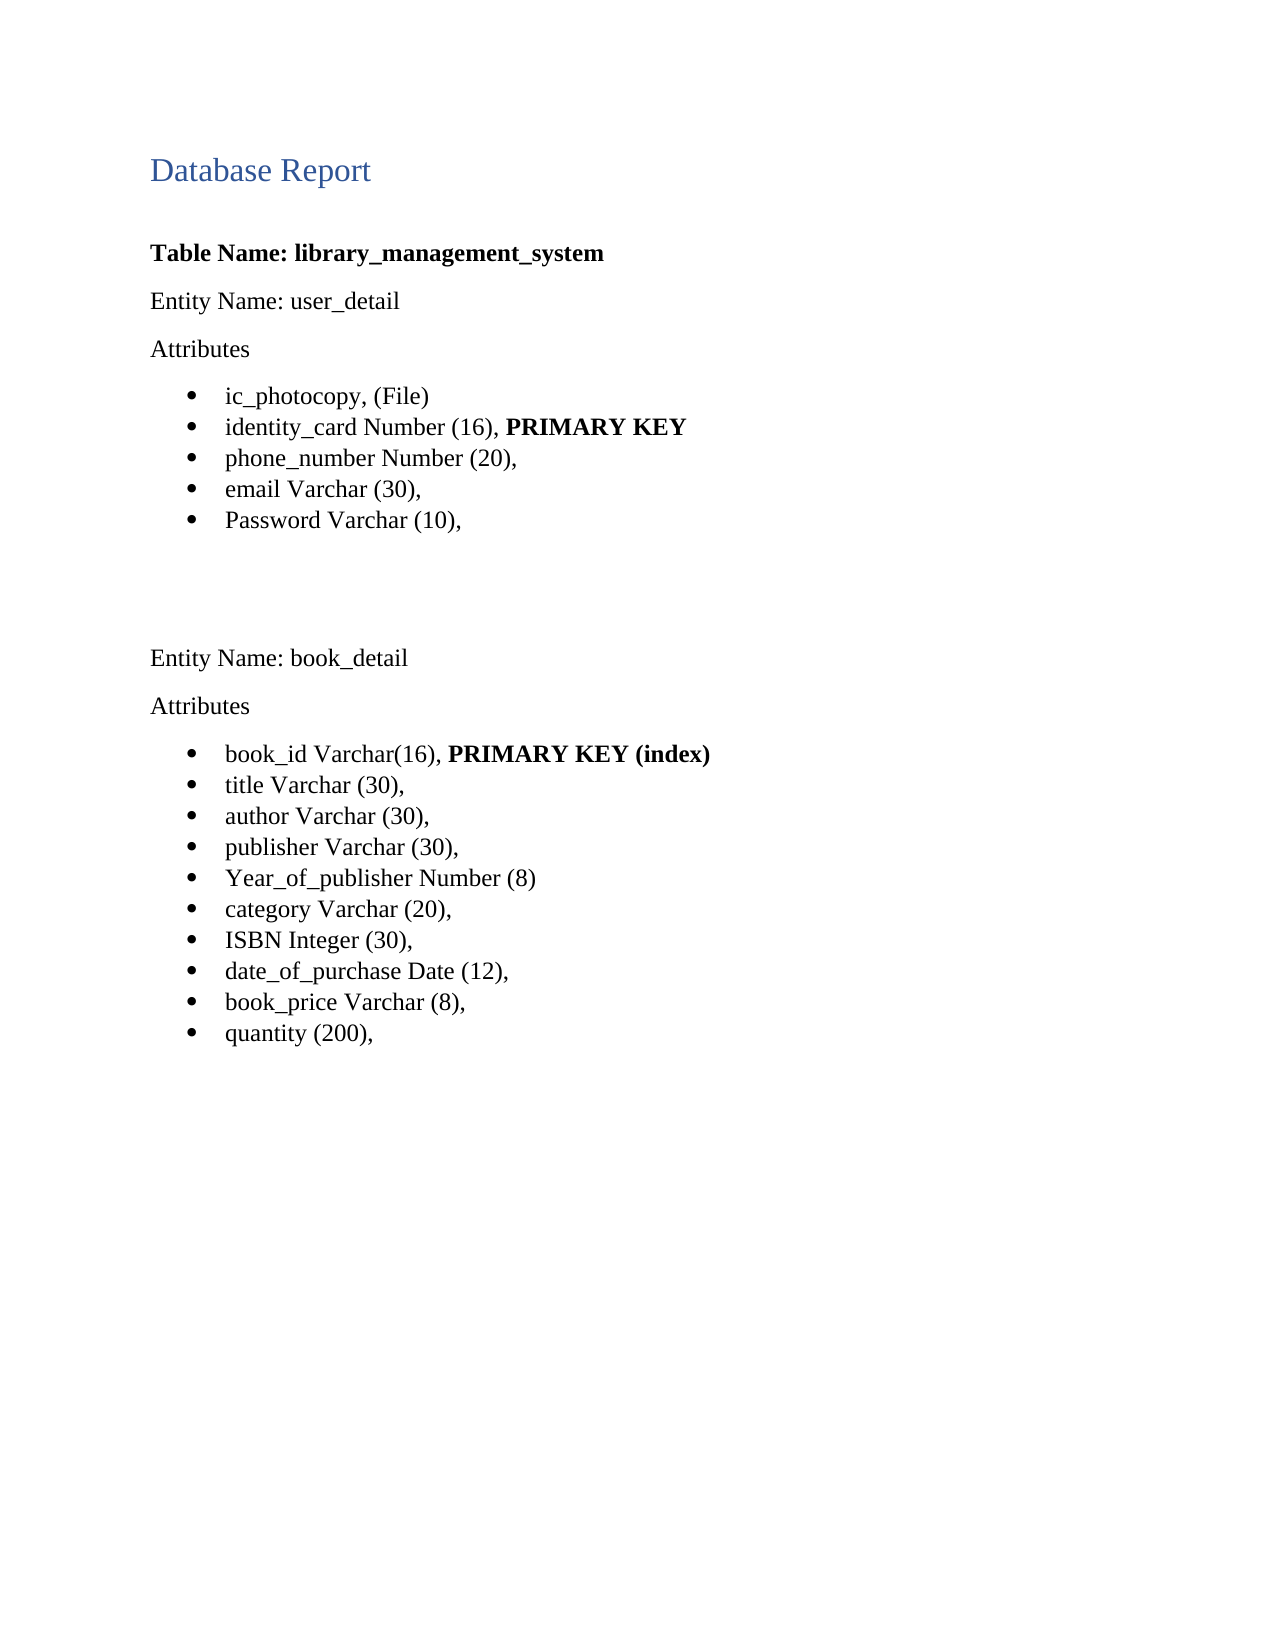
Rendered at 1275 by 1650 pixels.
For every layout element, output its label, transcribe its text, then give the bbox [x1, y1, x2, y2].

text Table Name: library_management_system [150, 238, 1125, 267]
list ic_photocopy, (File) [187, 381, 1125, 410]
list book_id Varchar(16), PRIMARY KEY (index) [187, 739, 1125, 768]
list Password Varchar (10), [187, 506, 1125, 534]
list date_of_purchase Date (12), [187, 956, 1125, 985]
list quantity (200), [187, 1018, 1125, 1047]
list title Varchar (30), [187, 770, 1125, 799]
text Entity Name: book_detail [150, 643, 1125, 672]
text Entity Name: user_detail [150, 286, 1125, 315]
text Attributes [150, 334, 1125, 362]
text Attributes [150, 691, 1125, 720]
list phone_number Number (20), [187, 443, 1125, 472]
subtitle Database Report [150, 150, 1125, 188]
list author Varchar (30), [187, 801, 1125, 830]
list Year_of_publisher Number (8) [187, 863, 1125, 892]
list book_price Varchar (8), [187, 987, 1125, 1016]
list identity_card Number (16), PRIMARY KEY [187, 412, 1125, 441]
list publisher Varchar (30), [187, 832, 1125, 861]
list category Varchar (20), [187, 894, 1125, 923]
list email Varchar (30), [187, 474, 1125, 503]
list ISBN Integer (30), [187, 925, 1125, 954]
